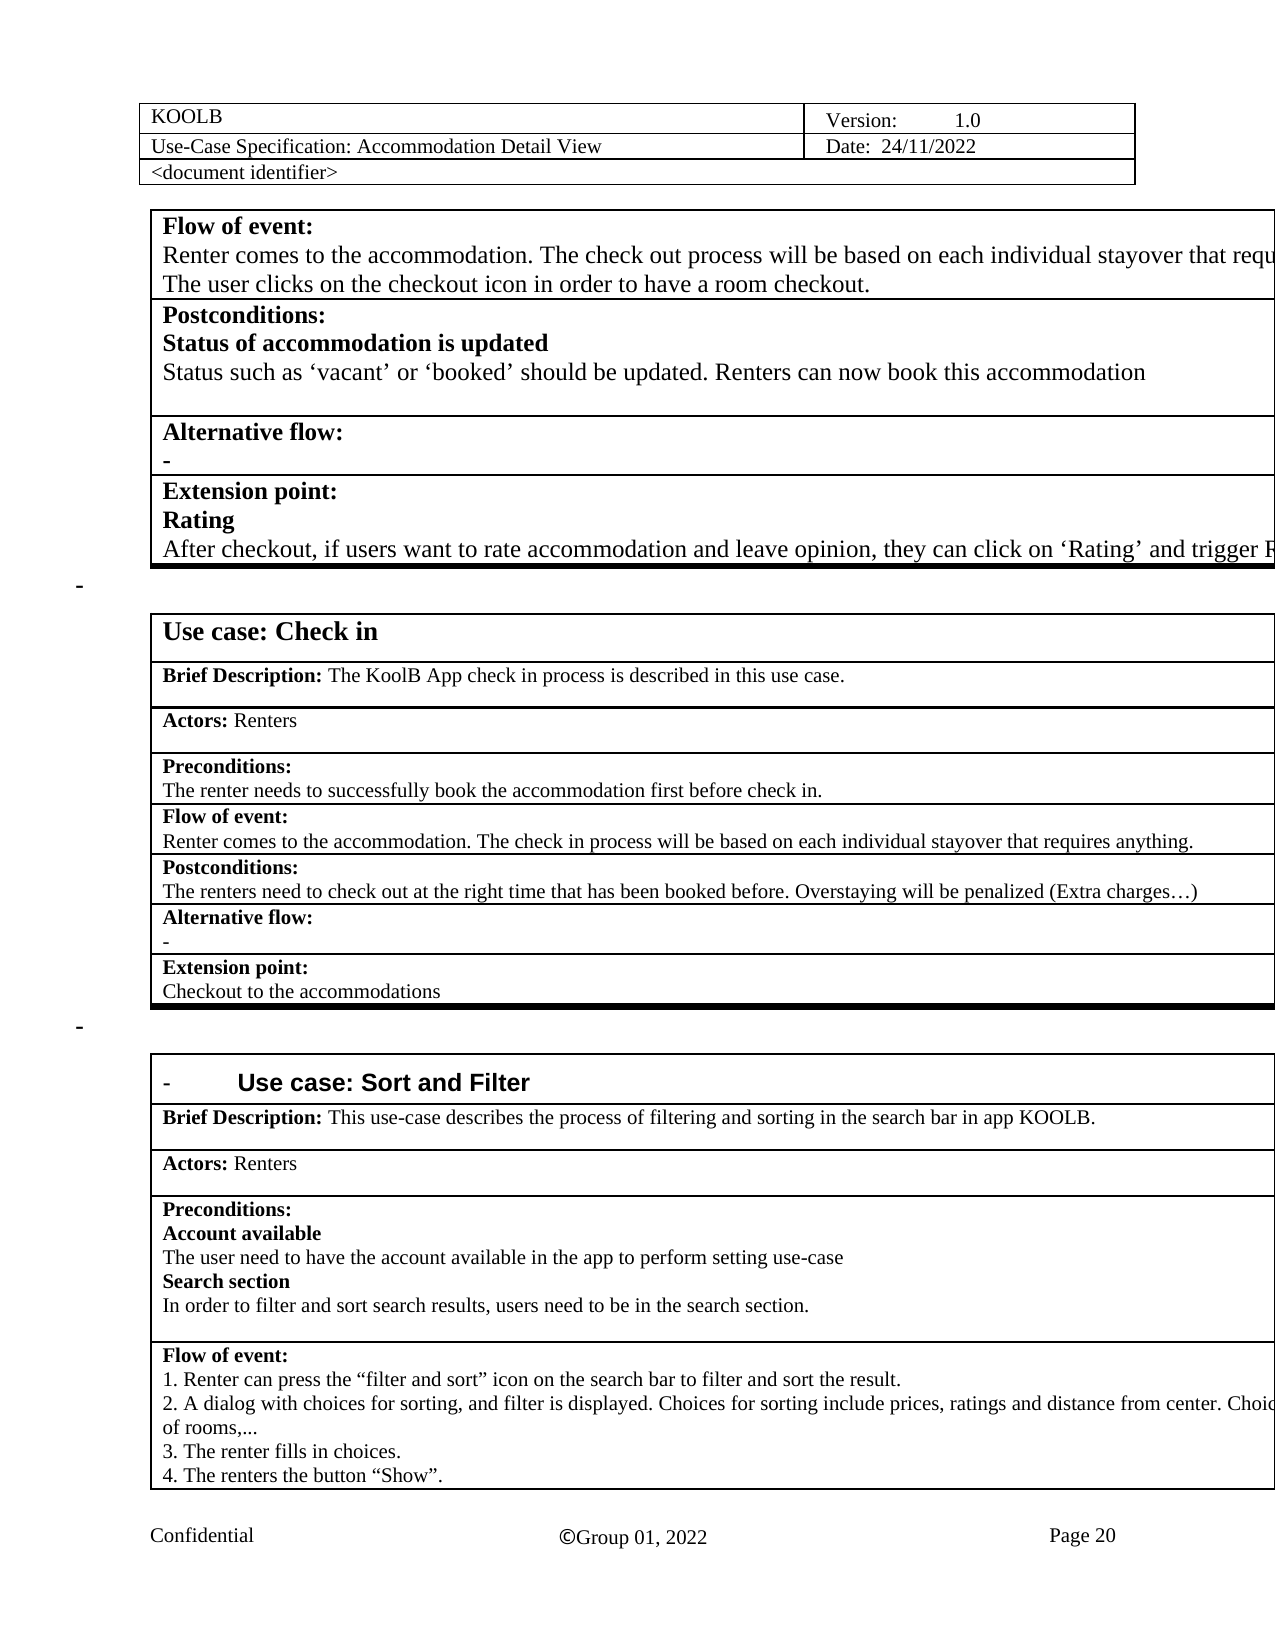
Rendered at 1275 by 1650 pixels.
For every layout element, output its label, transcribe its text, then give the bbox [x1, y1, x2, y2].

table_cell Brief Description: The KoolB App check in process is described in this use case. [152, 663, 1274, 706]
table_cell Extension point: Checkout to the accommodations [152, 955, 1274, 1003]
table_cell Postconditions: Status of accommodation is updated Status such as ‘vacant’ or ‘booked’ should be updated. Renters can now book this accommodation [152, 300, 1274, 415]
table_cell Preconditions: The renter needs to successfully book the accommodation first before check in. [152, 754, 1274, 802]
table_cell Alternative flow: - [152, 905, 1274, 953]
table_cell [152, 1343, 1274, 1487]
table_cell Postconditions: The renters need to check out at the right time that has been booked before. Overstaying will be penalized (Extra charges…) [152, 855, 1274, 903]
table_header Use case: Sort and Filter [152, 1055, 1274, 1103]
table_cell Flow of event: Renter comes to the accommodation. The check in process will be based on each individual stayover that requires anything. [152, 805, 1274, 853]
table_cell Preconditions: Account available The user need to have the account available in the app to perform setting use-case Search section In order to filter and sort search results, users need to be in the search section. [152, 1197, 1274, 1341]
table_cell Actors: Renters [152, 1151, 1274, 1194]
table_cell Actors: Renters [152, 709, 1274, 752]
table_cell Alternative flow: - [152, 417, 1274, 474]
table_cell Extension point: Rating After checkout, if users want to rate accommodation and leave opinion, they can click on ‘Rating’ and trigger Rating use case [152, 476, 1274, 563]
table_cell Flow of event: Renter comes to the accommodation. The check out process will be based on each individual stayover that requires anything. The user clicks on the checkout icon in order to have a room checkout. [152, 211, 1274, 298]
table_cell Brief Description: This use-case describes the process of filtering and sorting in the search bar in app KOOLB. [152, 1105, 1274, 1149]
table_header Use case: Check in [152, 615, 1274, 661]
